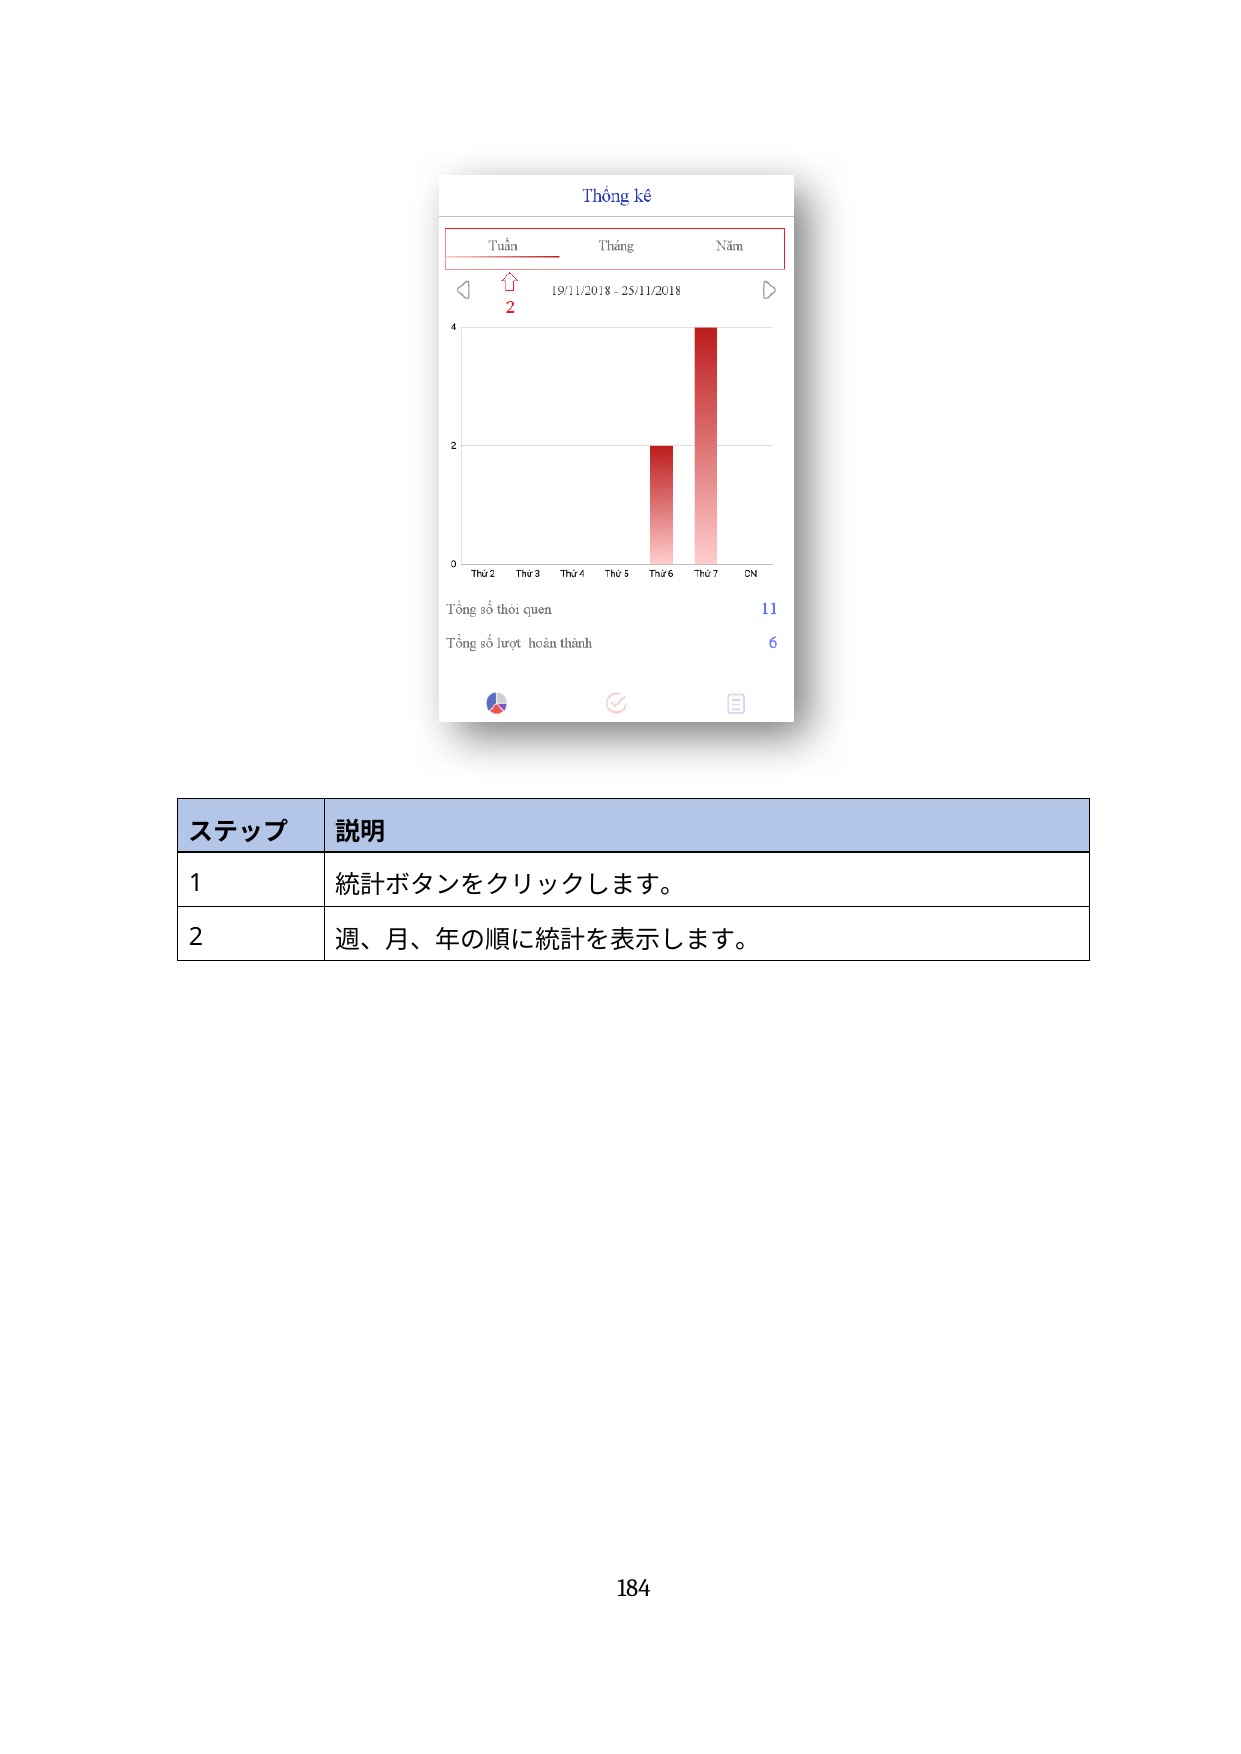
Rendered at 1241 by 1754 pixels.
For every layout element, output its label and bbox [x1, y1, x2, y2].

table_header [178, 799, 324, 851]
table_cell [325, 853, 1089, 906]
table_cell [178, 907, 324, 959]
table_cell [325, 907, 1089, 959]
picture [439, 175, 794, 722]
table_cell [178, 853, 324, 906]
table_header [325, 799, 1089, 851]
